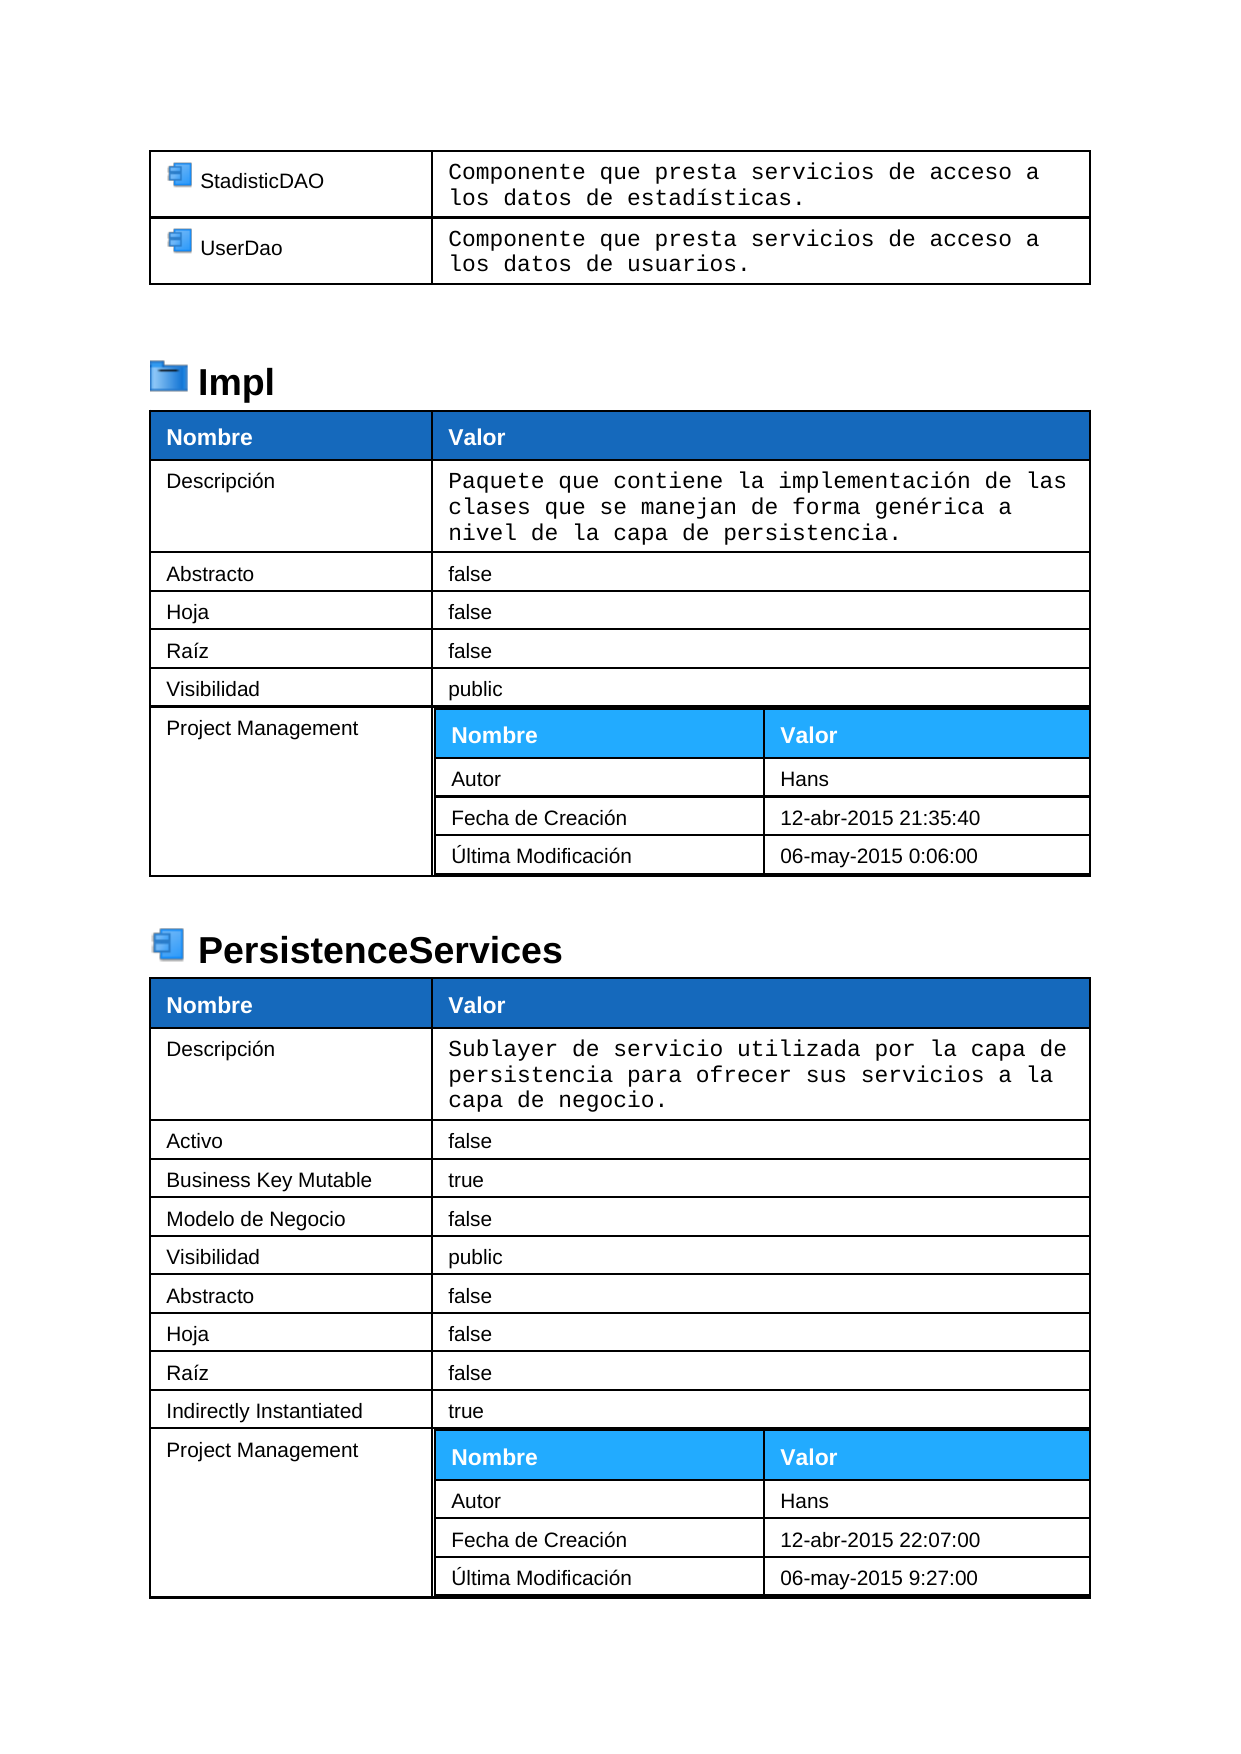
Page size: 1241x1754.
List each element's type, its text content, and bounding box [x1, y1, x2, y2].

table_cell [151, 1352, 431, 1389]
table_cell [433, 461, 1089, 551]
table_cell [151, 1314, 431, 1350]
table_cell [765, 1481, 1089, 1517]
subtitle Impl [150, 358, 1090, 403]
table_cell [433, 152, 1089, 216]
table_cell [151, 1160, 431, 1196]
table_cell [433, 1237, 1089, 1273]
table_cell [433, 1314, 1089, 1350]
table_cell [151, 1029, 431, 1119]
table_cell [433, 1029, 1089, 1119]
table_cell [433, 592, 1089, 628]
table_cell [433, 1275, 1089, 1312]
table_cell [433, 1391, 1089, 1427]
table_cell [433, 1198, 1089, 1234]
picture [150, 925, 188, 964]
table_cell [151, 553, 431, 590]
picture [150, 357, 188, 396]
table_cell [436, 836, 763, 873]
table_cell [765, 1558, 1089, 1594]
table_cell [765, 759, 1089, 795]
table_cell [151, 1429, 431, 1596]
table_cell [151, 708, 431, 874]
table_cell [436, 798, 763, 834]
subtitle PersistenceServices [150, 926, 1090, 971]
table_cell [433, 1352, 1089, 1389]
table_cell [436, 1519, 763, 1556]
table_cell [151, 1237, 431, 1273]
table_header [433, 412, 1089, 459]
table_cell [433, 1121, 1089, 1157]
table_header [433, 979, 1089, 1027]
picture [166, 226, 195, 255]
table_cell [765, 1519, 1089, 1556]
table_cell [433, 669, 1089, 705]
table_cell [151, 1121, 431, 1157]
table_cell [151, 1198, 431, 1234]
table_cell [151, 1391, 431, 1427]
picture [166, 160, 195, 189]
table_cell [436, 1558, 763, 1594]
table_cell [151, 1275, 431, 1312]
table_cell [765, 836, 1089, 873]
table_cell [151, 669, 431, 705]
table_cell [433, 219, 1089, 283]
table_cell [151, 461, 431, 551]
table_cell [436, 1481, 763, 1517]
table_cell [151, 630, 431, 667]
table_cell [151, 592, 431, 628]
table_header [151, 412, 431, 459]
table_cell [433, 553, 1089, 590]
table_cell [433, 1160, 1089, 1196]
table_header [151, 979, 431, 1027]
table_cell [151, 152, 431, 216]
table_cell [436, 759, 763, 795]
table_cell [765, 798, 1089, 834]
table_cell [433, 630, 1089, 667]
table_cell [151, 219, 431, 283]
